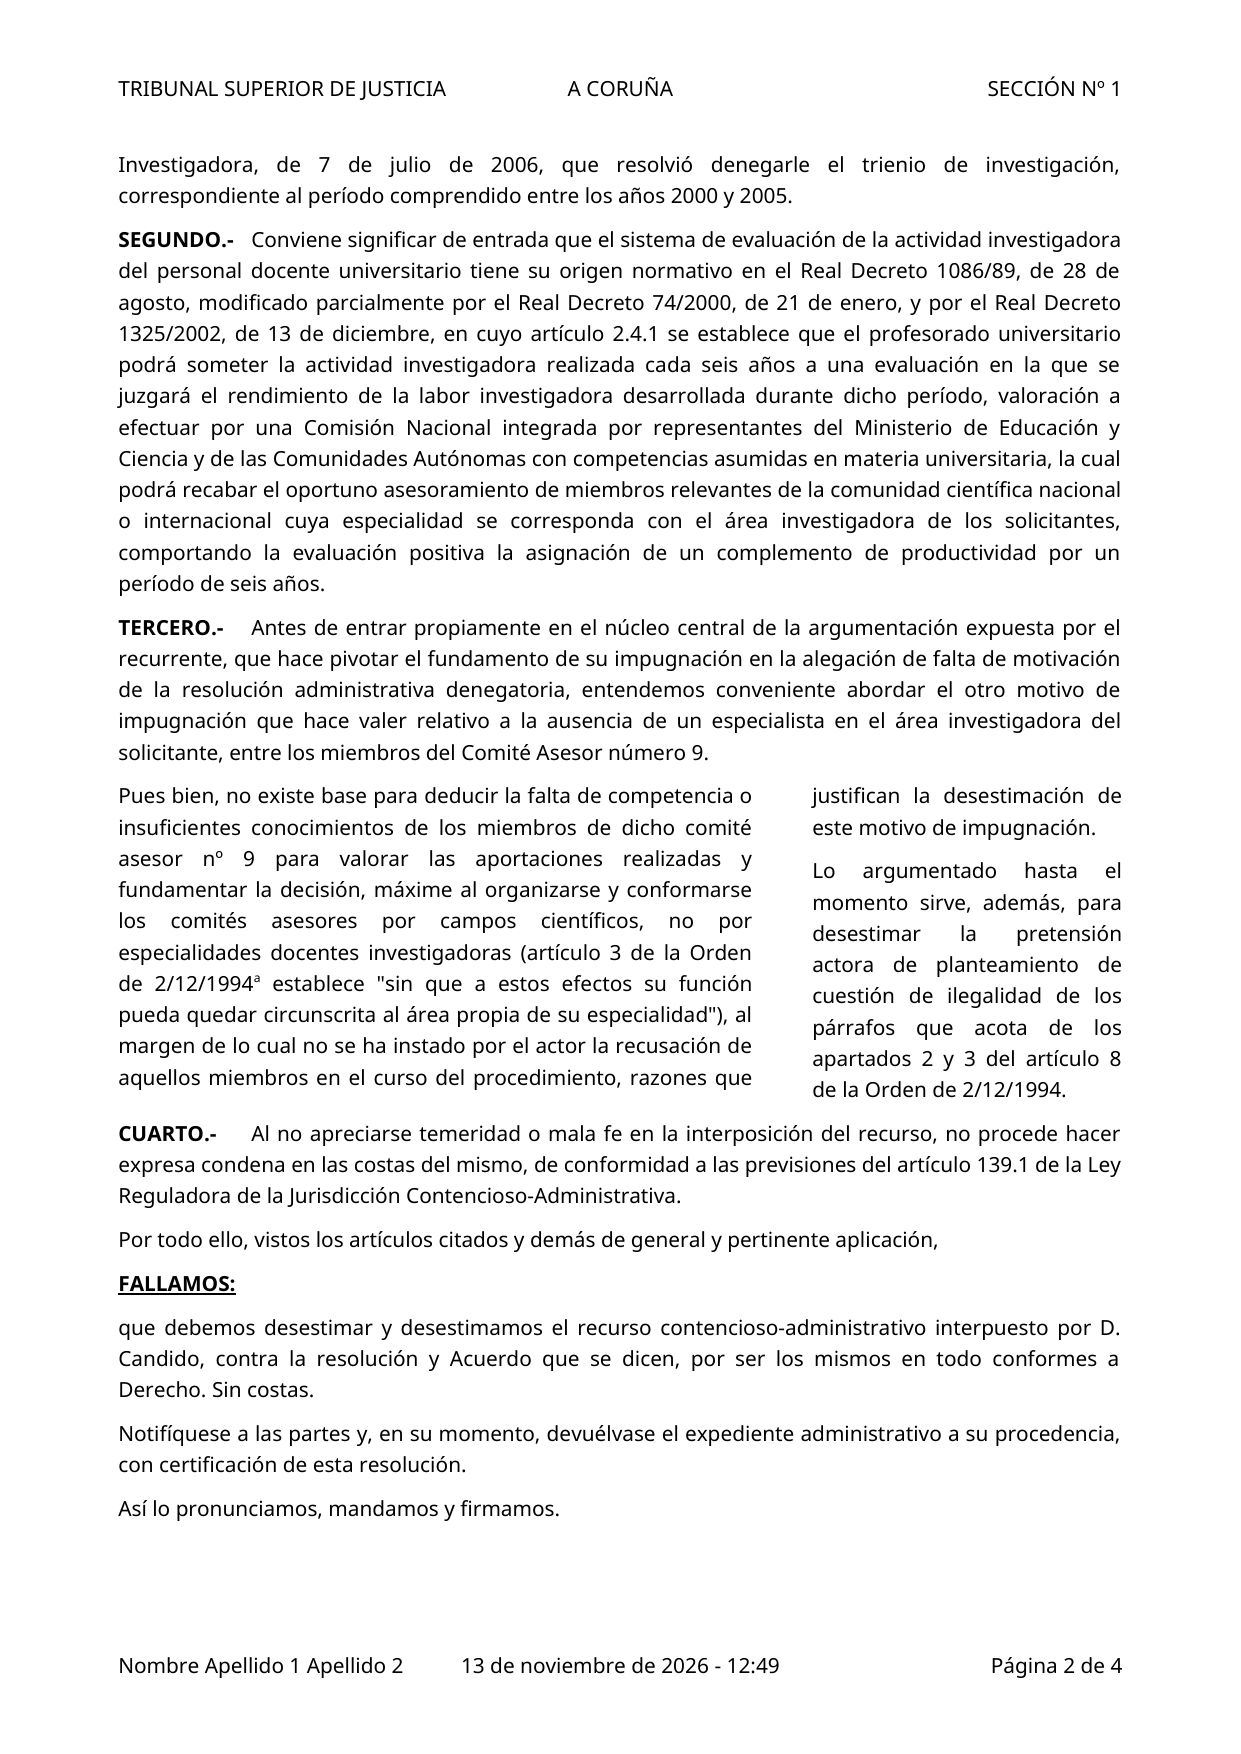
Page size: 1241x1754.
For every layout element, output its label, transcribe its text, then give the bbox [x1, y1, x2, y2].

list Conviene significar de entrada que el sistema de evaluación de la actividad investigadora del personal docente universitario tiene su origen normativo en el Real Decreto 1086/89, de 28 de agosto, modificado parcialmente por el Real Decreto 74/2000, de 21 de enero, y por el Real Decreto 1325/2002, de 13 de diciembre, en cuyo artículo 2.4.1 se establece que el profesorado universitario podrá someter la actividad investigadora realizada cada seis años a una evaluación en la que se juzgará el rendimiento de la labor investigadora desarrollada durante dicho período, valoración a efectuar por una Comisión Nacional integrada por representantes del Ministerio de Educación y Ciencia y de las Comunidades Autónomas con competencias asumidas en materia universitaria, la cual podrá recabar el oportuno asesoramiento de miembros relevantes de la comunidad científica nacional o internacional cuya especialidad se corresponda con el área investigadora de los solicitantes, comportando la evaluación positiva la asignación de un complemento de productividad por un período de seis años. [118, 223, 1122, 598]
text Por todo ello, vistos los artículos citados y demás de general y pertinente aplicación, [118, 1223, 1122, 1254]
text Así lo pronunciamos, mandamos y firmamos. [118, 1491, 1122, 1523]
list Al no apreciarse temeridad o mala fe en la interposición del recurso, no procede hacer expresa condena en las costas del mismo, de conformidad a las previsiones del artículo 139.1 de la Ley Reguladora de la Jurisdicción Contencioso-Administrativa. [118, 1116, 1122, 1210]
text Notifíquese a las partes y, en su momento, devuélvase el expediente administrativo a su procedencia, con certificación de esta resolución. [118, 1416, 1122, 1479]
text Lo argumentado hasta el momento sirve, además, para desestimar la pretensión actora de planteamiento de cuestión de ilegalidad de los párrafos que acota de los apartados 2 y 3 del artículo 8 de la Orden de 2/12/1994. [812, 854, 1122, 1104]
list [118, 148, 1122, 210]
text FALLAMOS: [118, 1266, 1122, 1298]
text Pues bien, no existe base para deducir la falta de competencia o insuficientes conocimientos de los miembros de dicho comité asesor nº 9 para valorar las aportaciones realizadas y fundamentar la decisión, máxime al organizarse y conformarse los comités asesores por campos científicos, no por especialidades docentes investigadoras (artículo 3 de la Orden de 2/12/1994 establece "sin que a estos efectos su función pueda quedar circunscrita al área propia de su especialidad"), al margen de lo cual no se ha instado por el actor la recusación de aquellos miembros en el curso del procedimiento, razones que justifican la desestimación de este motivo de impugnación. [118, 779, 753, 1091]
list Antes de entrar propiamente en el núcleo central de la argumentación expuesta por el recurrente, que hace pivotar el fundamento de su impugnación en la alegación de falta de motivación de la resolución administrativa denegatoria, entendemos conveniente abordar el otro motivo de impugnación que hace valer relativo a la ausencia de un especialista en el área investigadora del solicitante, entre los miembros del Comité Asesor número 9. [118, 610, 1122, 766]
text que debemos desestimar y desestimamos el recurso contencioso-administrativo interpuesto por D. Candido, contra la resolución y Acuerdo que se dicen, por ser los mismos en todo conformes a Derecho. Sin costas. [118, 1310, 1122, 1404]
